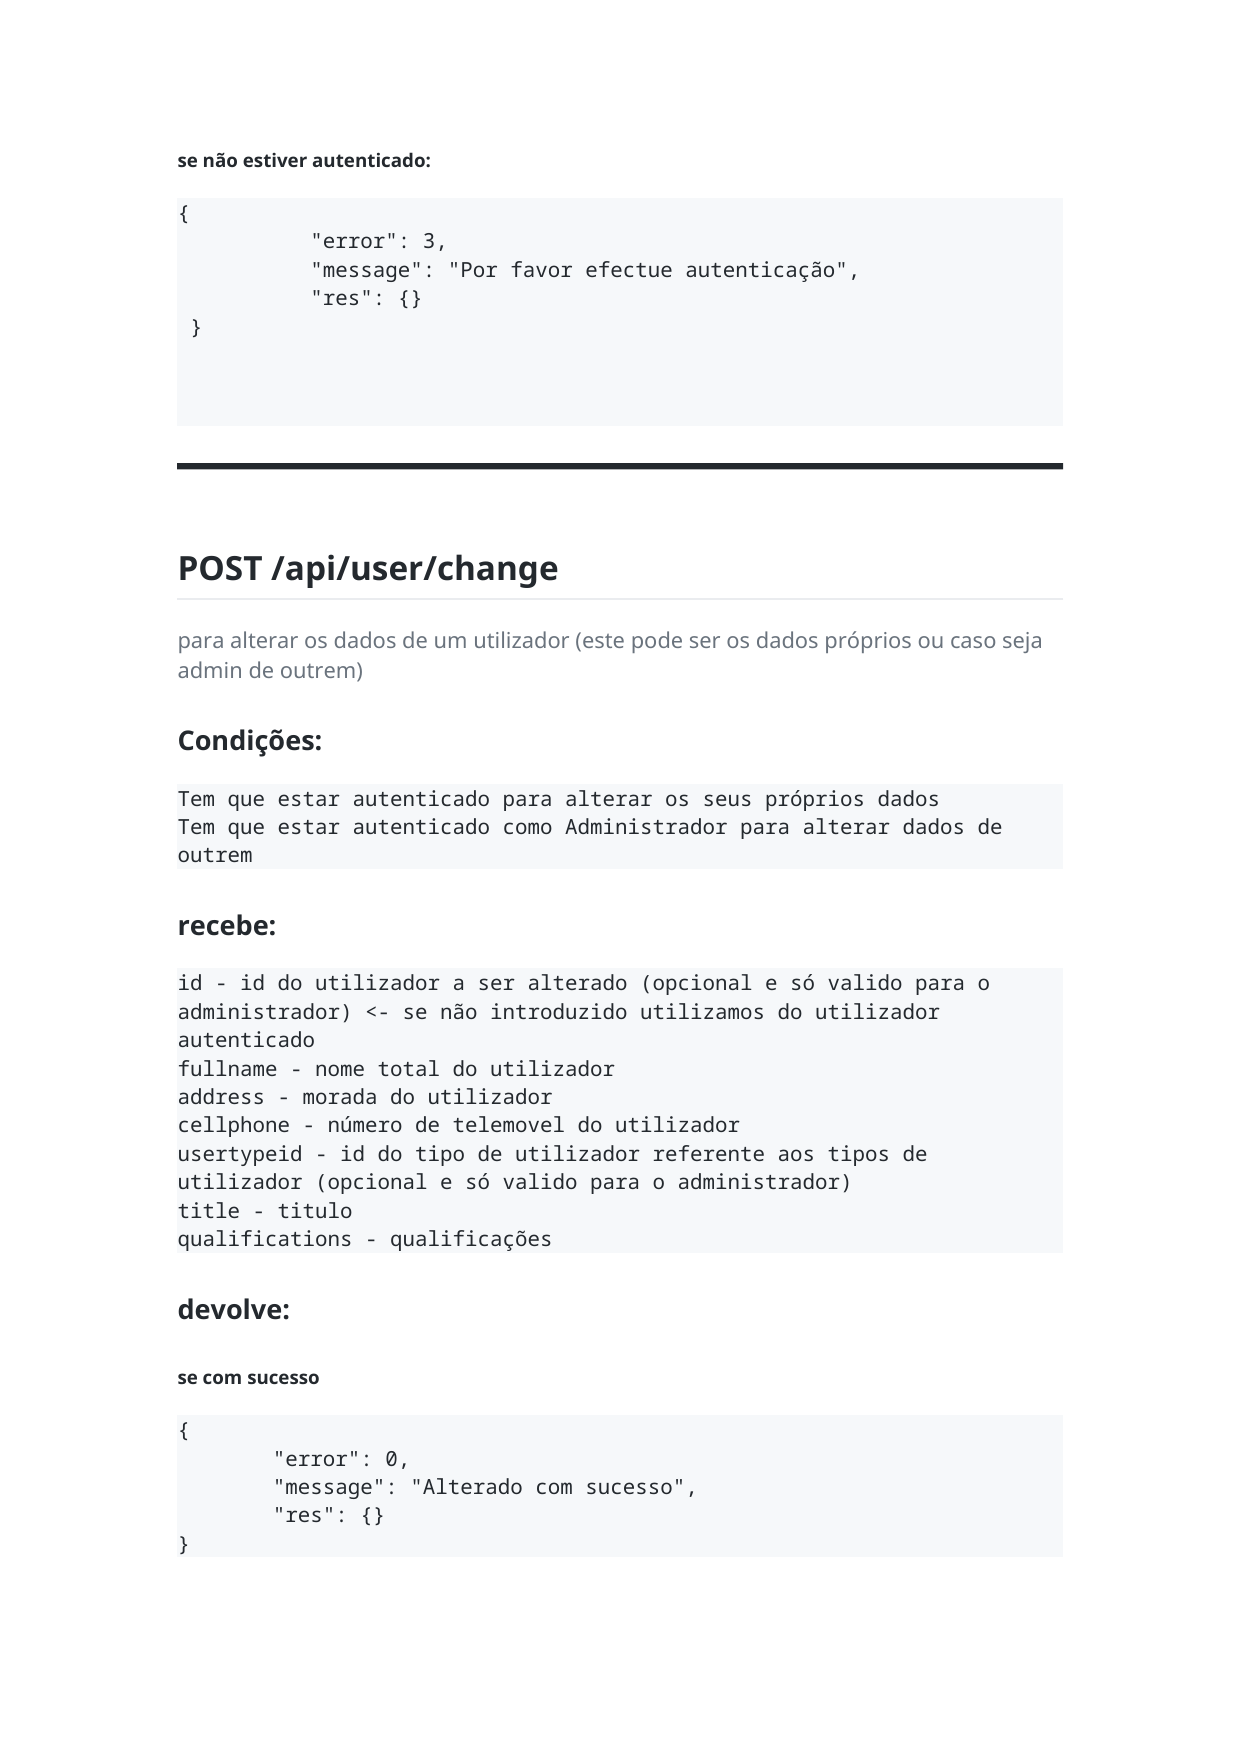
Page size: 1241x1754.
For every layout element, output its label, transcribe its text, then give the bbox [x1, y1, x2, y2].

text para alterar os dados de um utilizador (este pode ser os dados próprios ou caso seja admin de outrem) [177, 625, 1063, 684]
text "error": 0, [177, 1444, 1063, 1472]
text { [177, 1415, 1063, 1444]
text "message": "Por favor efectue autenticação", [177, 255, 1063, 283]
text se não estiver autenticado: [177, 148, 1063, 173]
text "res": {} [177, 283, 1063, 312]
text { [177, 198, 1063, 227]
text } [177, 312, 1063, 340]
text Condições: [177, 722, 1063, 759]
text "res": {} [177, 1501, 1063, 1529]
text address - morada do utilizador [177, 1082, 1063, 1111]
text qualifications - qualificações [177, 1224, 1063, 1253]
text POST /api/user/change [177, 544, 1063, 598]
text usertypeid - id do tipo de utilizador referente aos tipos de utilizador (opcional e só valido para o administrador) [177, 1139, 1063, 1196]
text fullname - nome total do utilizador [177, 1054, 1063, 1082]
text Tem que estar autenticado como Administrador para alterar dados de outrem [177, 812, 1063, 869]
text } [177, 1529, 1063, 1557]
text title - titulo [177, 1196, 1063, 1224]
text "error": 3, [177, 227, 1063, 255]
text id - id do utilizador a ser alterado (opcional e só valido para o administrador) <- se não introduzido utilizamos do utilizador autenticado [177, 968, 1063, 1054]
text recebe: [177, 907, 1063, 943]
text se com sucesso [177, 1365, 1063, 1390]
text Tem que estar autenticado para alterar os seus próprios dados [177, 784, 1063, 812]
text cellphone - número de telemovel do utilizador [177, 1111, 1063, 1139]
text "message": "Alterado com sucesso", [177, 1472, 1063, 1501]
text devolve: [177, 1290, 1063, 1327]
